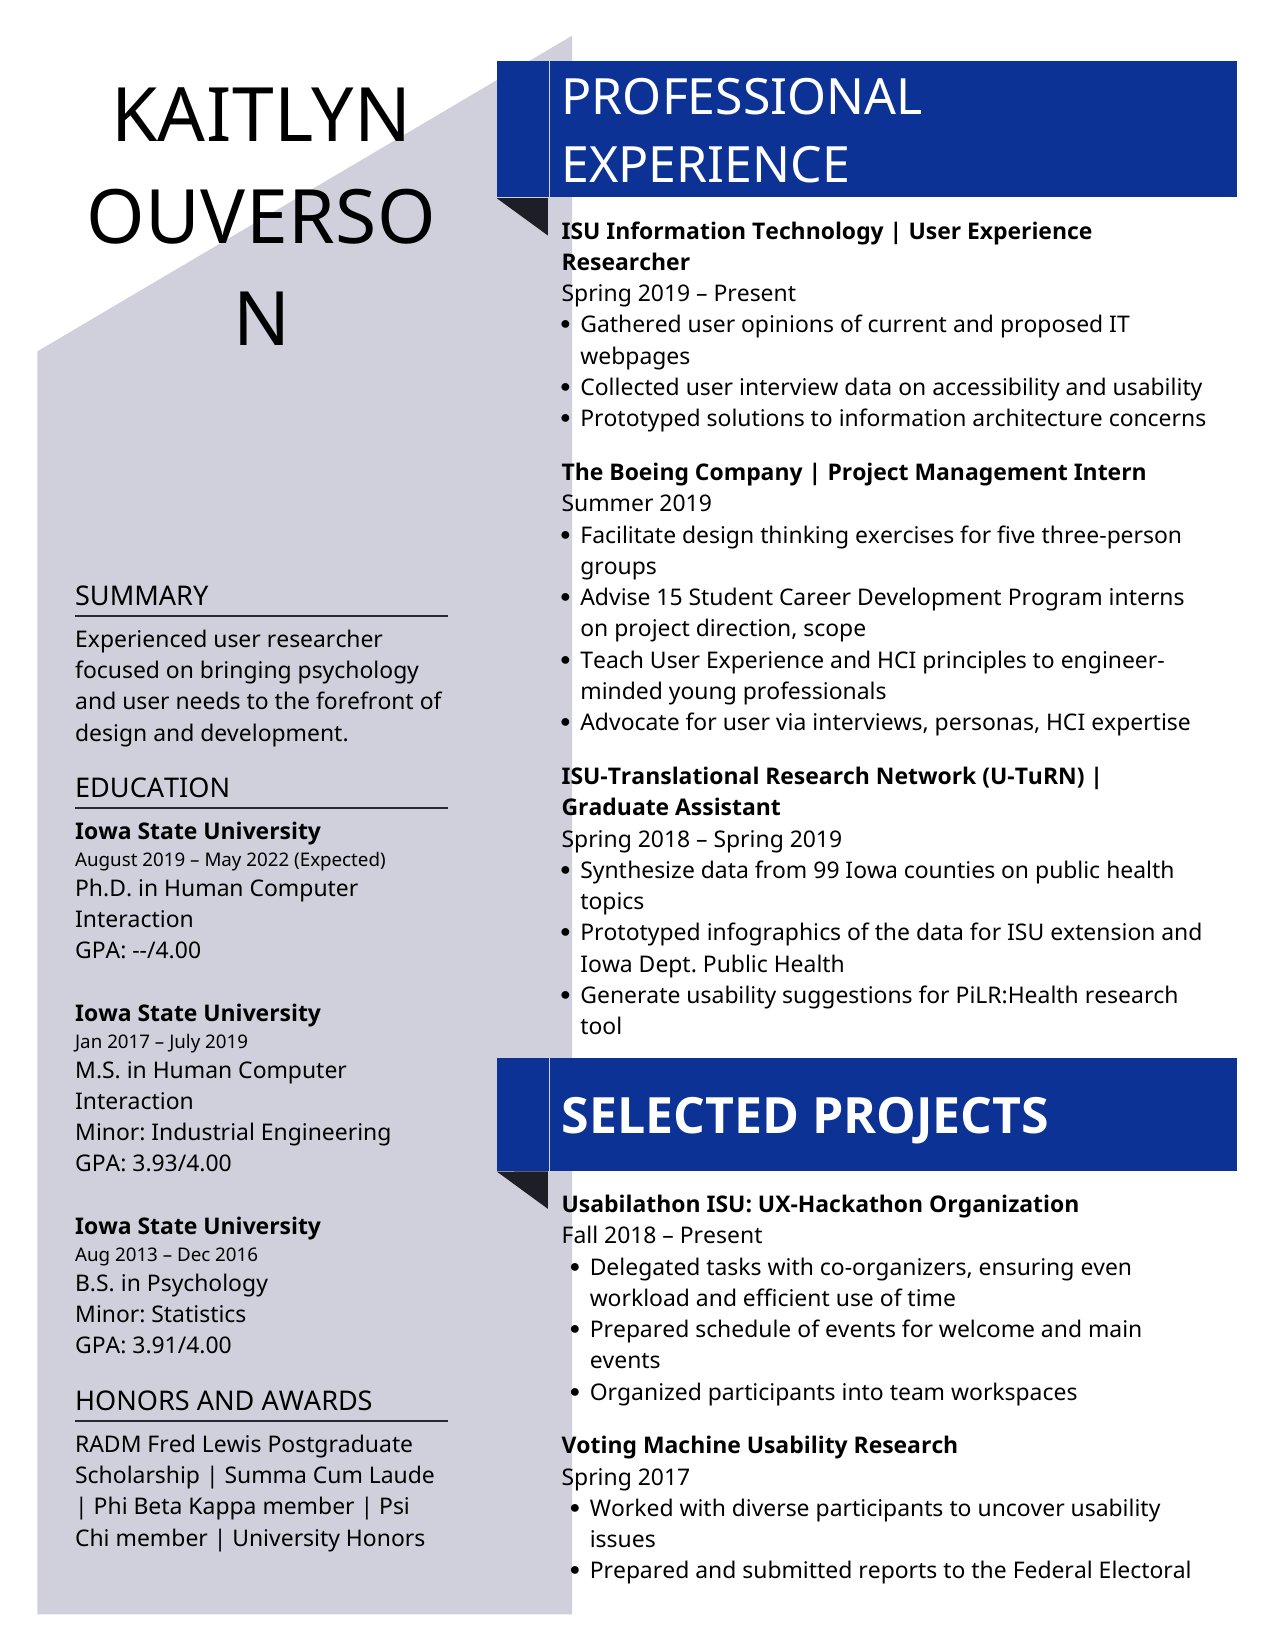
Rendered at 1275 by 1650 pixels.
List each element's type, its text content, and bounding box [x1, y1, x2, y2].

table_cell Selected Projects [550, 1058, 1237, 1171]
table_header Kaitlyn Ouverson Summary Experienced user researcher focused on bringing psychology and user needs to the forefront of design and development. Education Iowa State University August 2019 – May 2022 (Expected) Ph.D. in Human Computer Interaction GPA: --/4.00 Iowa State University Jan 2017 – July 2019 M.S. in Human Computer Interaction Minor: Industrial Engineering GPA: 3.93/4.00 Iowa State University Aug 2013 – Dec 2016 B.S. in Psychology Minor: Statistics GPA: 3.91/4.00 Honors and Awards RADM Fred Lewis Postgraduate Scholarship | Summa Cum Laude | Phi Beta Kappa member | Psi Chi member | University Honors @kaitlyndoesresearch PORTFOLIO WEBSITE: kaitlyndoesresearch.github.io kmouver@gmail.com [38, 61, 497, 1586]
table_cell [497, 1171, 549, 1586]
table_header [497, 61, 549, 197]
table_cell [550, 1171, 1237, 1586]
table_cell [497, 1058, 549, 1171]
table_cell [497, 198, 549, 1058]
table_cell ISU Information Technology | User Experience Researcher Spring 2019 – Present Gathered user opinions of current and proposed IT webpages Collected user interview data on accessibility and usability Prototyped solutions to information architecture concerns The Boeing Company | Project Management Intern Summer 2019 Facilitate design thinking exercises for five three-person groups Advise 15 Student Career Development Program interns on project direction, scope Teach User Experience and HCI principles to engineer-minded young professionals Advocate for user via interviews, personas, HCI expertise ISU-Translational Research Network (U-TuRN) | Graduate Assistant Spring 2018 – Spring 2019 Synthesize data from 99 Iowa counties on public health topics Prototyped infographics of the data for ISU extension and Iowa Dept. Public Health Generate usability suggestions for PiLR:Health research tool [550, 198, 1237, 1058]
table_header Professional Experience [550, 61, 1237, 197]
